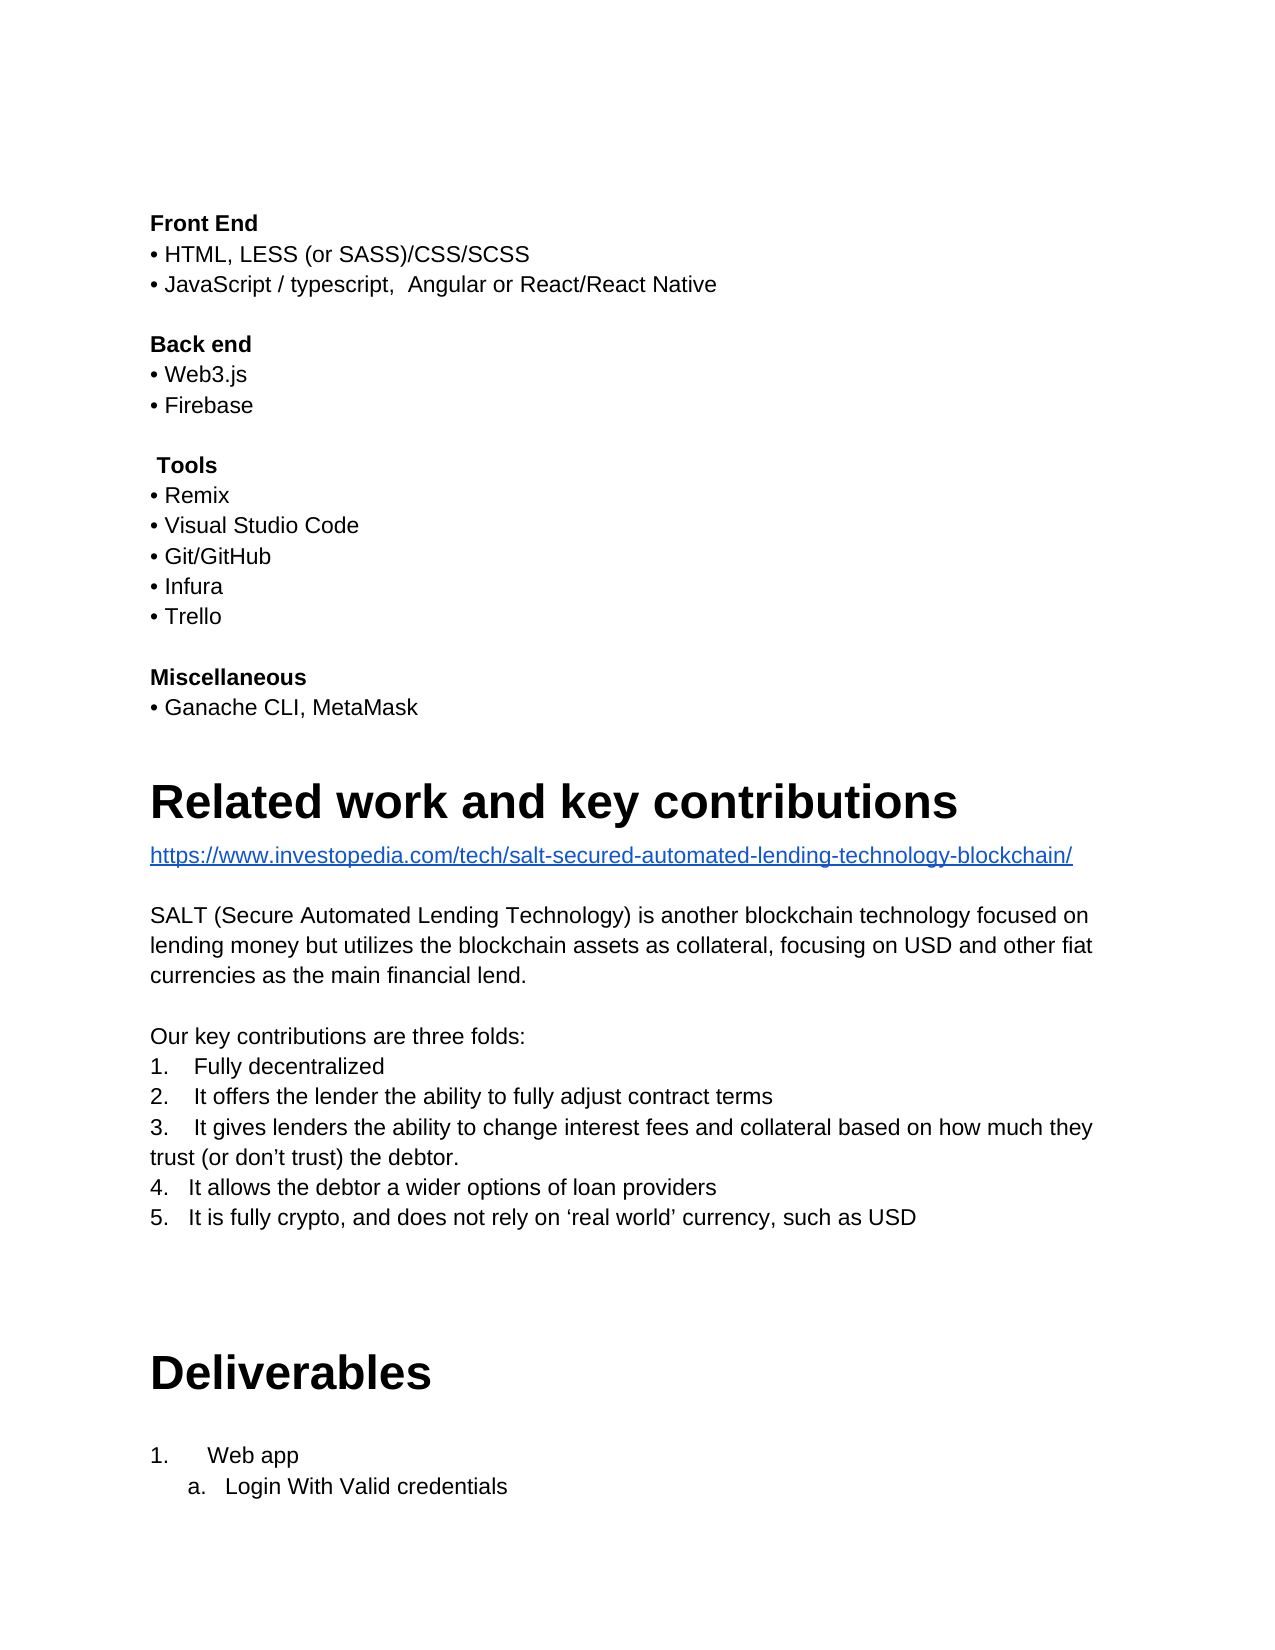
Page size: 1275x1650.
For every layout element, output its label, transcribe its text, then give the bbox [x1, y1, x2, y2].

text https://www.investopedia.com/tech/salt-secured-automated-lending-technology-blockchain/ [150, 842, 1125, 868]
text 3. It gives lenders the ability to change interest fees and collateral based on how much they trust (or don’t trust) the debtor. [150, 1113, 1125, 1170]
text • HTML, LESS (or SASS)/CSS/SCSS [150, 241, 1125, 267]
text • Firebase [150, 392, 1125, 418]
text Tools [150, 452, 1125, 478]
text 1. Fully decentralized [150, 1053, 1125, 1079]
text • Ganache CLI, MetaMask [150, 694, 1125, 720]
text 2. It offers the lender the ability to fully adjust contract terms [150, 1083, 1125, 1109]
text 5. It is fully crypto, and does not rely on ‘real world’ currency, such as USD [150, 1204, 1125, 1230]
text SALT (Secure Automated Lending Technology) is another blockchain technology focused on lending money but utilizes the blockchain assets as collateral, focusing on USD and other fiat currencies as the main financial lend. [150, 902, 1125, 989]
text 4. It allows the debtor a wider options of loan providers [150, 1174, 1125, 1200]
text • Visual Studio Code [150, 512, 1125, 539]
subtitle Related work and key contributions [150, 774, 1125, 829]
text • Trello [150, 603, 1125, 629]
text • Infura [150, 573, 1125, 599]
subtitle Deliverables [150, 1345, 1125, 1400]
text Our key contributions are three folds: [150, 1023, 1125, 1049]
text Miscellaneous [150, 663, 1125, 690]
text Back end [150, 331, 1125, 358]
list Login With Valid credentials [187, 1473, 1125, 1499]
text • Git/GitHub [150, 543, 1125, 569]
text 1. Web app [150, 1442, 1125, 1469]
text • JavaScript / typescript, Angular or React/React Native [150, 271, 1125, 297]
text • Remix [150, 482, 1125, 509]
text Front End [150, 210, 1125, 237]
text • Web3.js [150, 361, 1125, 388]
